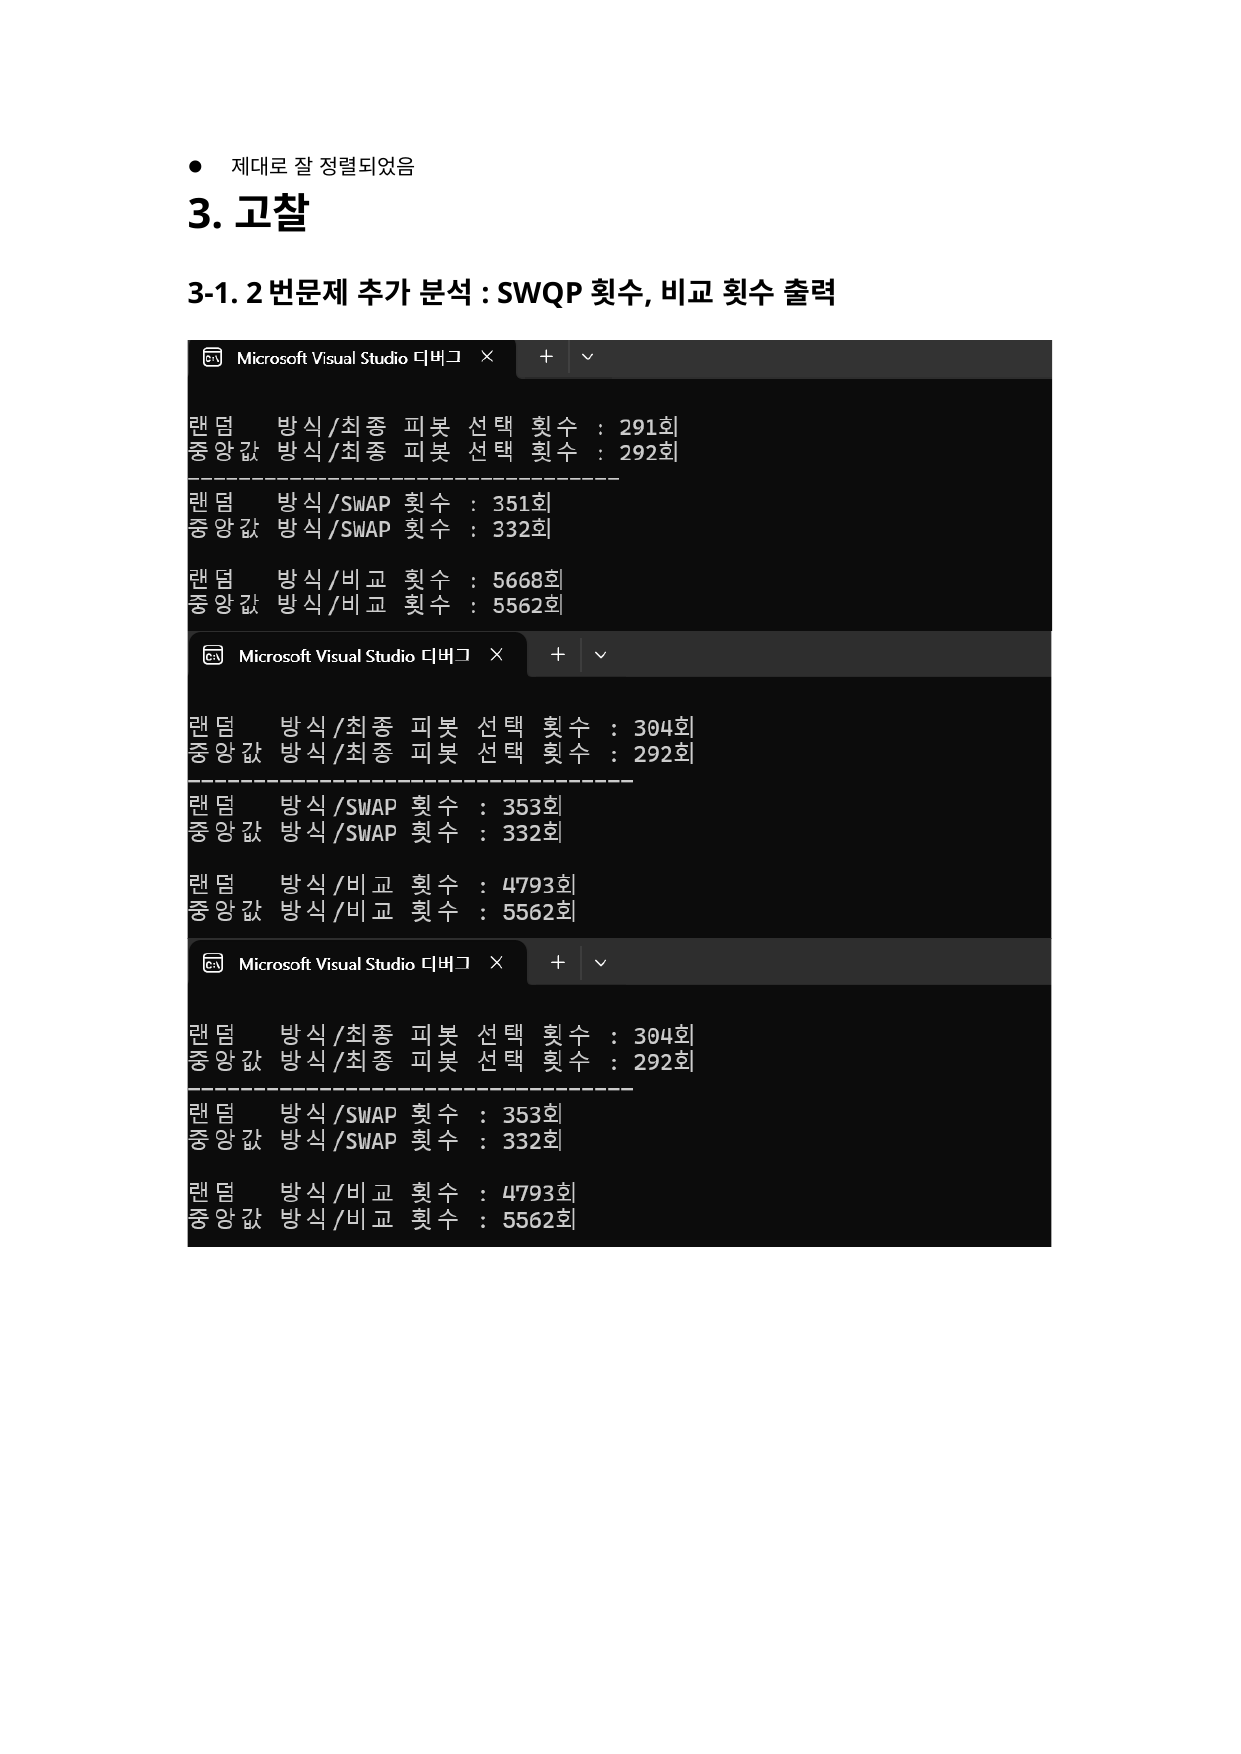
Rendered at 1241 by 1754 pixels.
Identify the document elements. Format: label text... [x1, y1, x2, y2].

list 제대로 잘 정렬되었음 [187, 150, 1053, 180]
picture [187, 340, 1053, 1247]
list 3-1. 2번문제 추가 분석 : SWQP 횟수, 비교 횟수 출력 [187, 269, 1053, 312]
list 고찰 [187, 180, 1053, 241]
